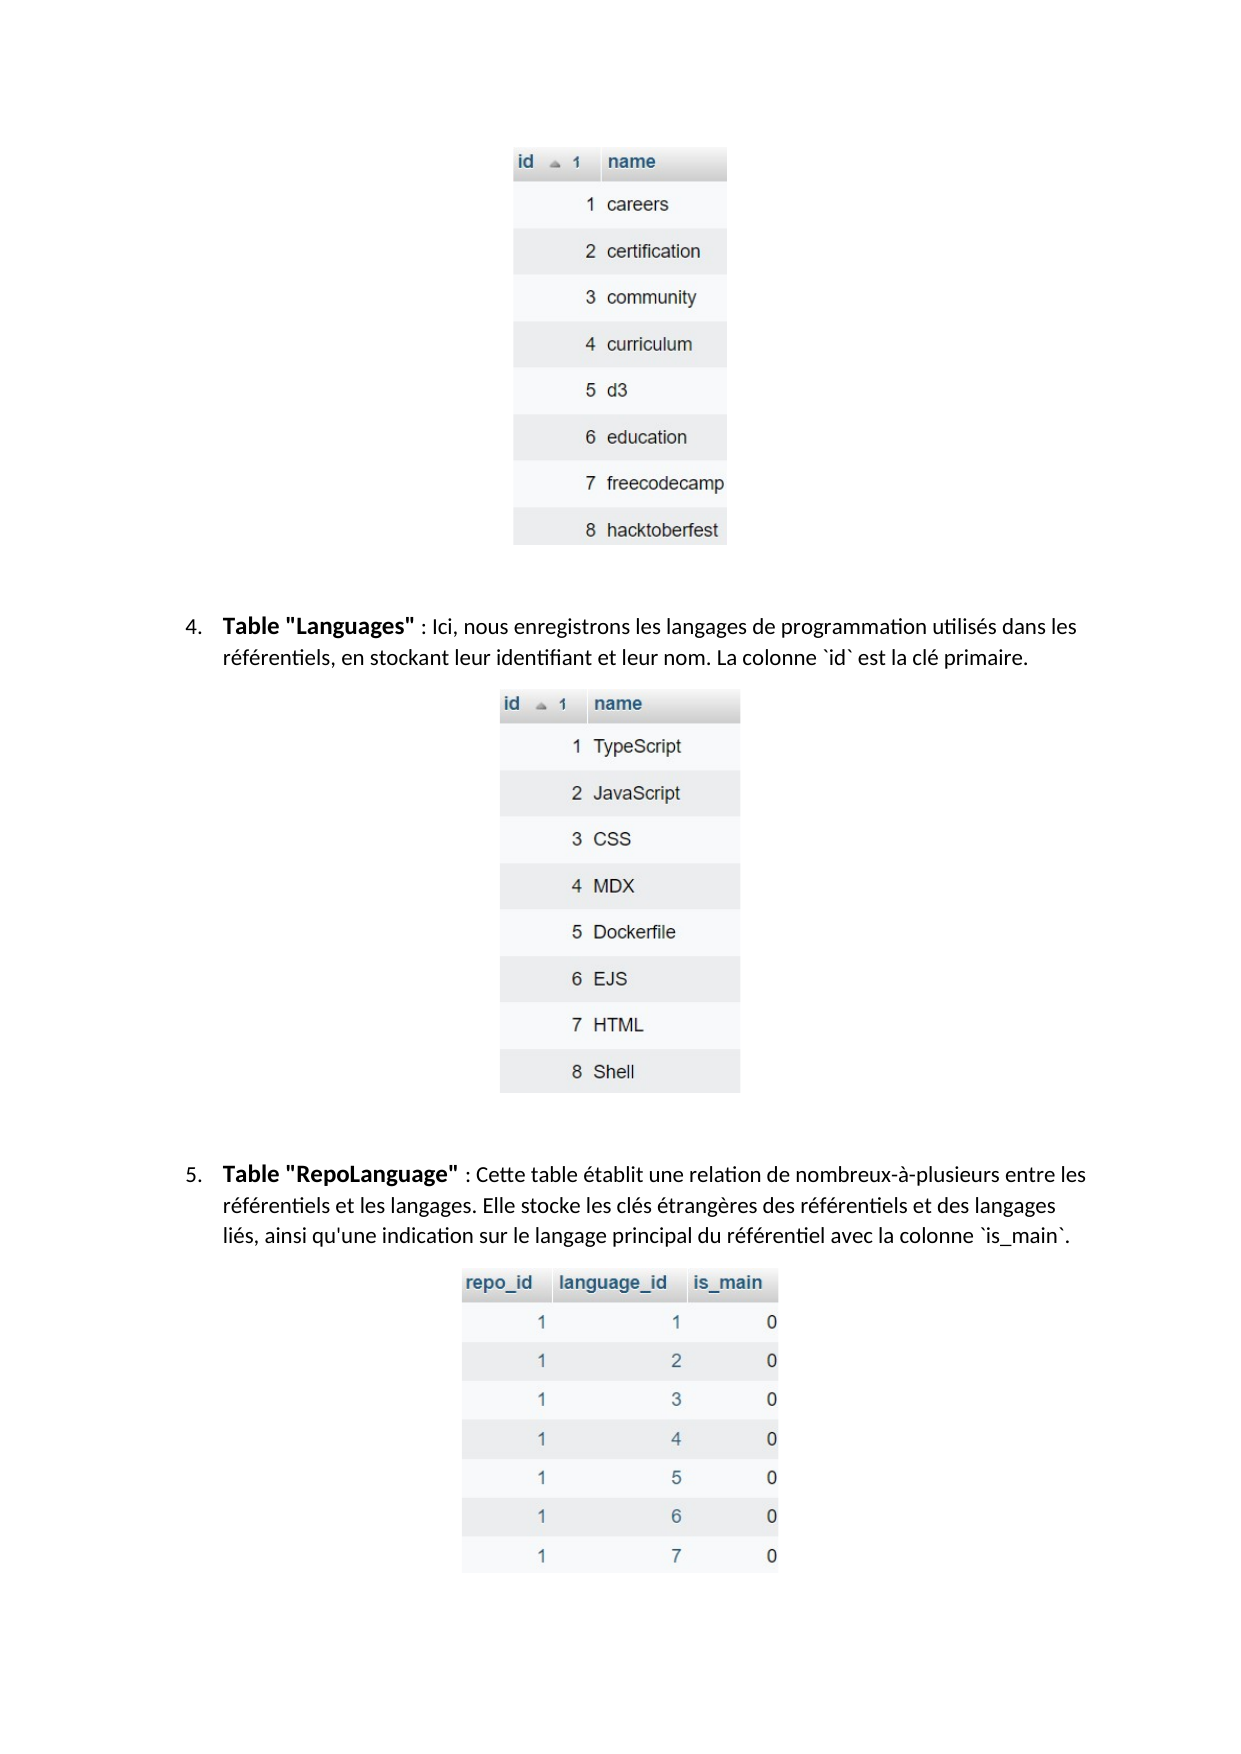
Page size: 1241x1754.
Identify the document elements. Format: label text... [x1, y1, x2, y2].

list Table "Languages" : Ici, nous enregistrons les langages de programmation utilisés dans les référentiels, en stockant leur identifiant et leur nom. La colonne `id` est la clé primaire. [185, 610, 1093, 671]
list Table "RepoLanguage" : Cette table établit une relation de nombreux-à-plusieurs entre les référentiels et les langages. Elle stocke les clés étrangères des référentiels et des langages liés, ainsi qu'une indication sur le langage principal du référentiel avec la colonne `is_main`. [185, 1159, 1093, 1249]
picture [461, 1268, 779, 1573]
picture [499, 689, 741, 1093]
picture [513, 147, 727, 545]
